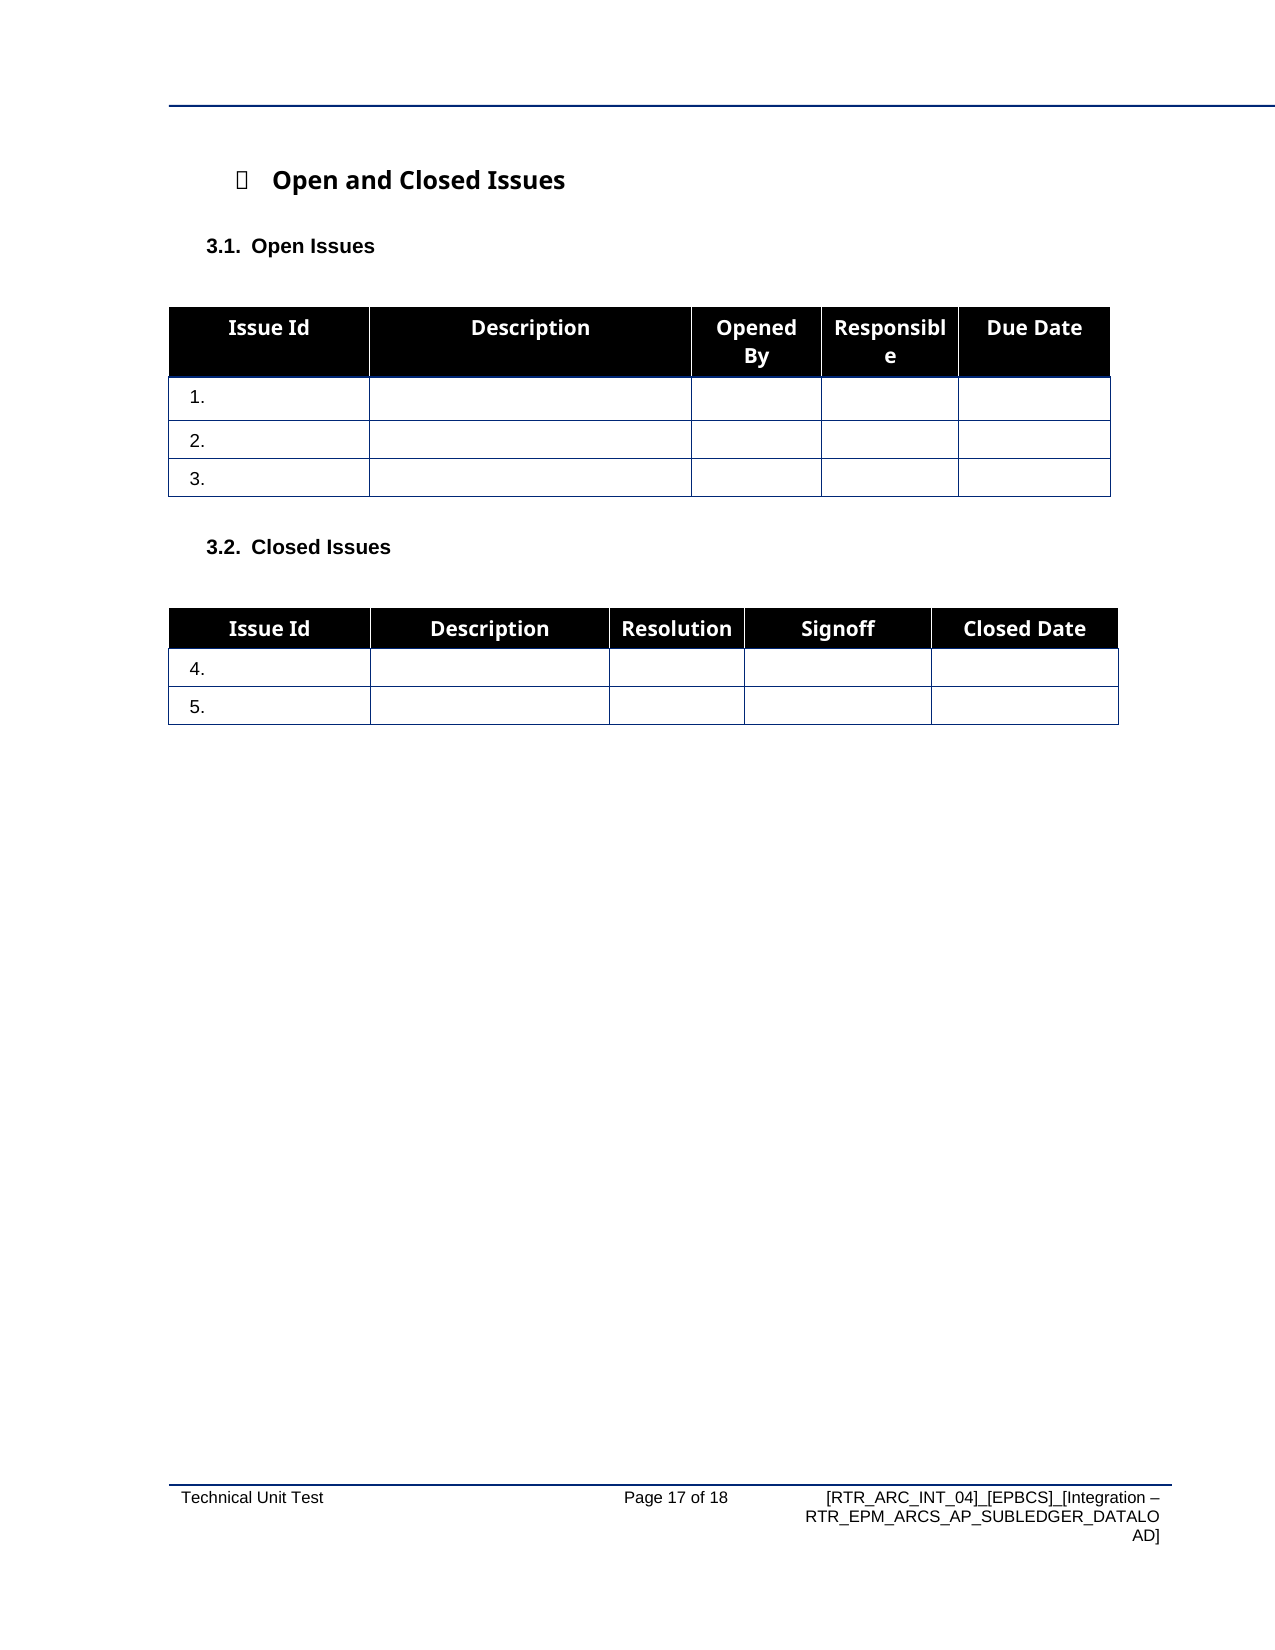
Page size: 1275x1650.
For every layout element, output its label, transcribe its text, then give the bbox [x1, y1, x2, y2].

subtitle Closed Issues [206, 534, 1125, 558]
table_cell [370, 421, 691, 458]
table_cell [370, 378, 691, 420]
table_cell [692, 459, 821, 496]
subtitle Open and Closed Issues [234, 162, 1125, 197]
table_header Signoff [745, 608, 931, 648]
table_cell [692, 378, 821, 420]
table_cell [610, 649, 744, 686]
table_cell [745, 649, 931, 686]
table_header Description [370, 307, 691, 376]
table_cell [959, 459, 1110, 496]
table_cell [959, 421, 1110, 458]
table_cell [169, 378, 369, 420]
table_header Closed Date [932, 608, 1118, 648]
table_cell [169, 649, 370, 686]
table_header Issue Id [169, 307, 369, 376]
table_cell [959, 378, 1110, 420]
table_header Issue Id [169, 608, 370, 648]
table_header Description [371, 608, 609, 648]
table_header Opened By [692, 307, 821, 376]
table_cell [932, 687, 1118, 724]
table_cell [371, 687, 609, 724]
table_cell [610, 687, 744, 724]
table_cell [822, 459, 958, 496]
table_cell [822, 421, 958, 458]
table_header Responsible [822, 307, 958, 376]
table_cell [169, 459, 369, 496]
table_cell [745, 687, 931, 724]
table_cell [692, 421, 821, 458]
table_cell [932, 649, 1118, 686]
table_cell [169, 421, 369, 458]
table_header Resolution [610, 608, 744, 648]
table_header Due Date [959, 307, 1110, 376]
subtitle Open Issues [206, 234, 1125, 258]
table_cell [370, 459, 691, 496]
table_cell [169, 687, 370, 724]
table_cell [371, 649, 609, 686]
table_cell [822, 378, 958, 420]
